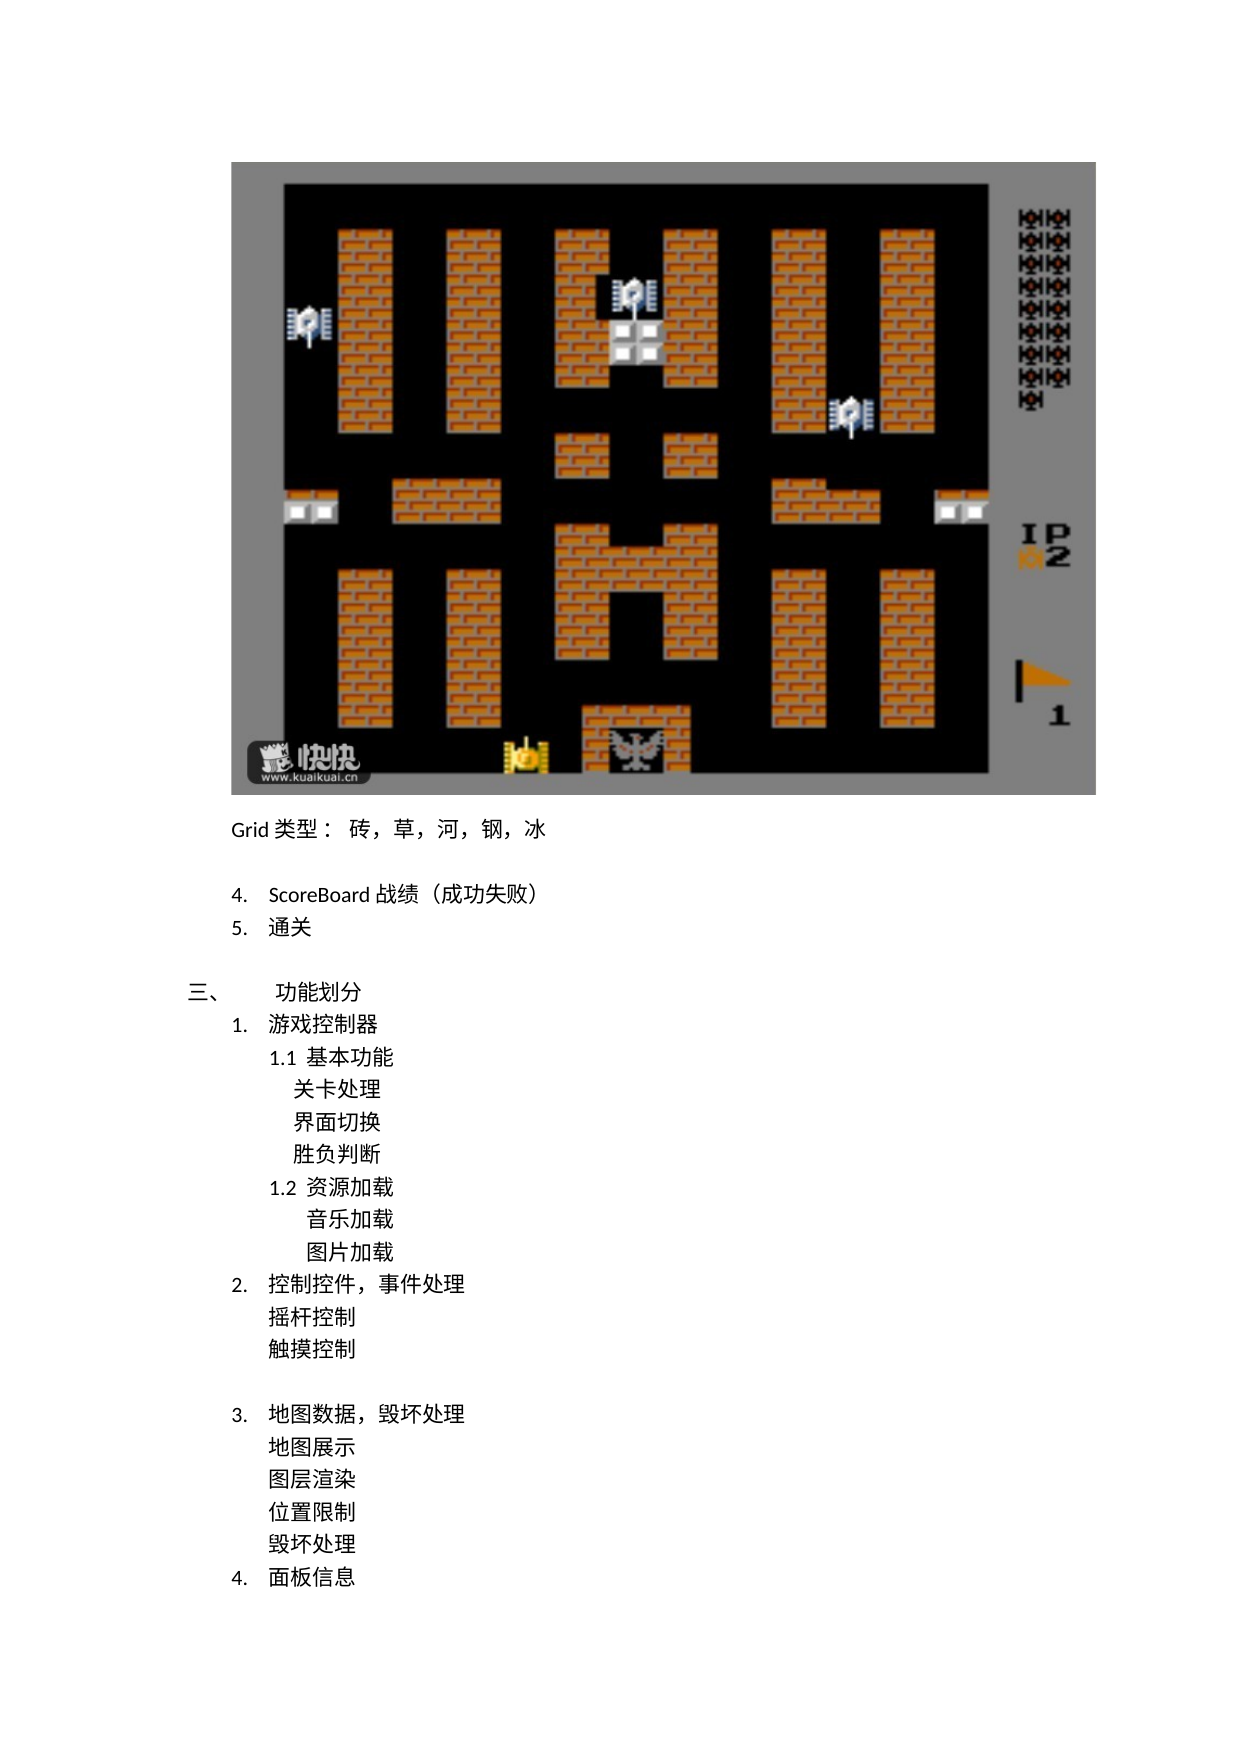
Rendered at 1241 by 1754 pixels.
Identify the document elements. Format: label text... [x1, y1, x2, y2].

list 通关 [231, 909, 1053, 942]
list 图层渲染 [269, 1462, 1053, 1494]
picture [231, 162, 1097, 795]
list 摇杆控制 [269, 1299, 1053, 1332]
list 地图展示 [269, 1429, 1053, 1462]
list 音乐加载 [306, 1202, 1053, 1234]
text 胜负判断 [250, 1137, 1053, 1169]
list 地图数据，毁坏处理 [231, 1397, 1053, 1429]
list 功能划分 [187, 974, 1053, 1007]
list 位置限制 [269, 1494, 1053, 1527]
list 触摸控制 [269, 1332, 1053, 1364]
list ScoreBoard 战绩（成功失败） [231, 877, 1053, 909]
list 图片加载 [306, 1234, 1053, 1267]
list 毁坏处理 [269, 1527, 1053, 1559]
text 关卡处理 [250, 1072, 1053, 1104]
list 基本功能 [269, 1039, 1053, 1072]
list 资源加载 [269, 1169, 1053, 1202]
list 控制控件，事件处理 [231, 1267, 1053, 1299]
list 面板信息 [231, 1559, 1053, 1592]
list 游戏控制器 [231, 1007, 1053, 1039]
text 界面切换 [250, 1104, 1053, 1137]
text Grid 类型 ： 砖，草，河，钢，冰 [231, 812, 1053, 844]
